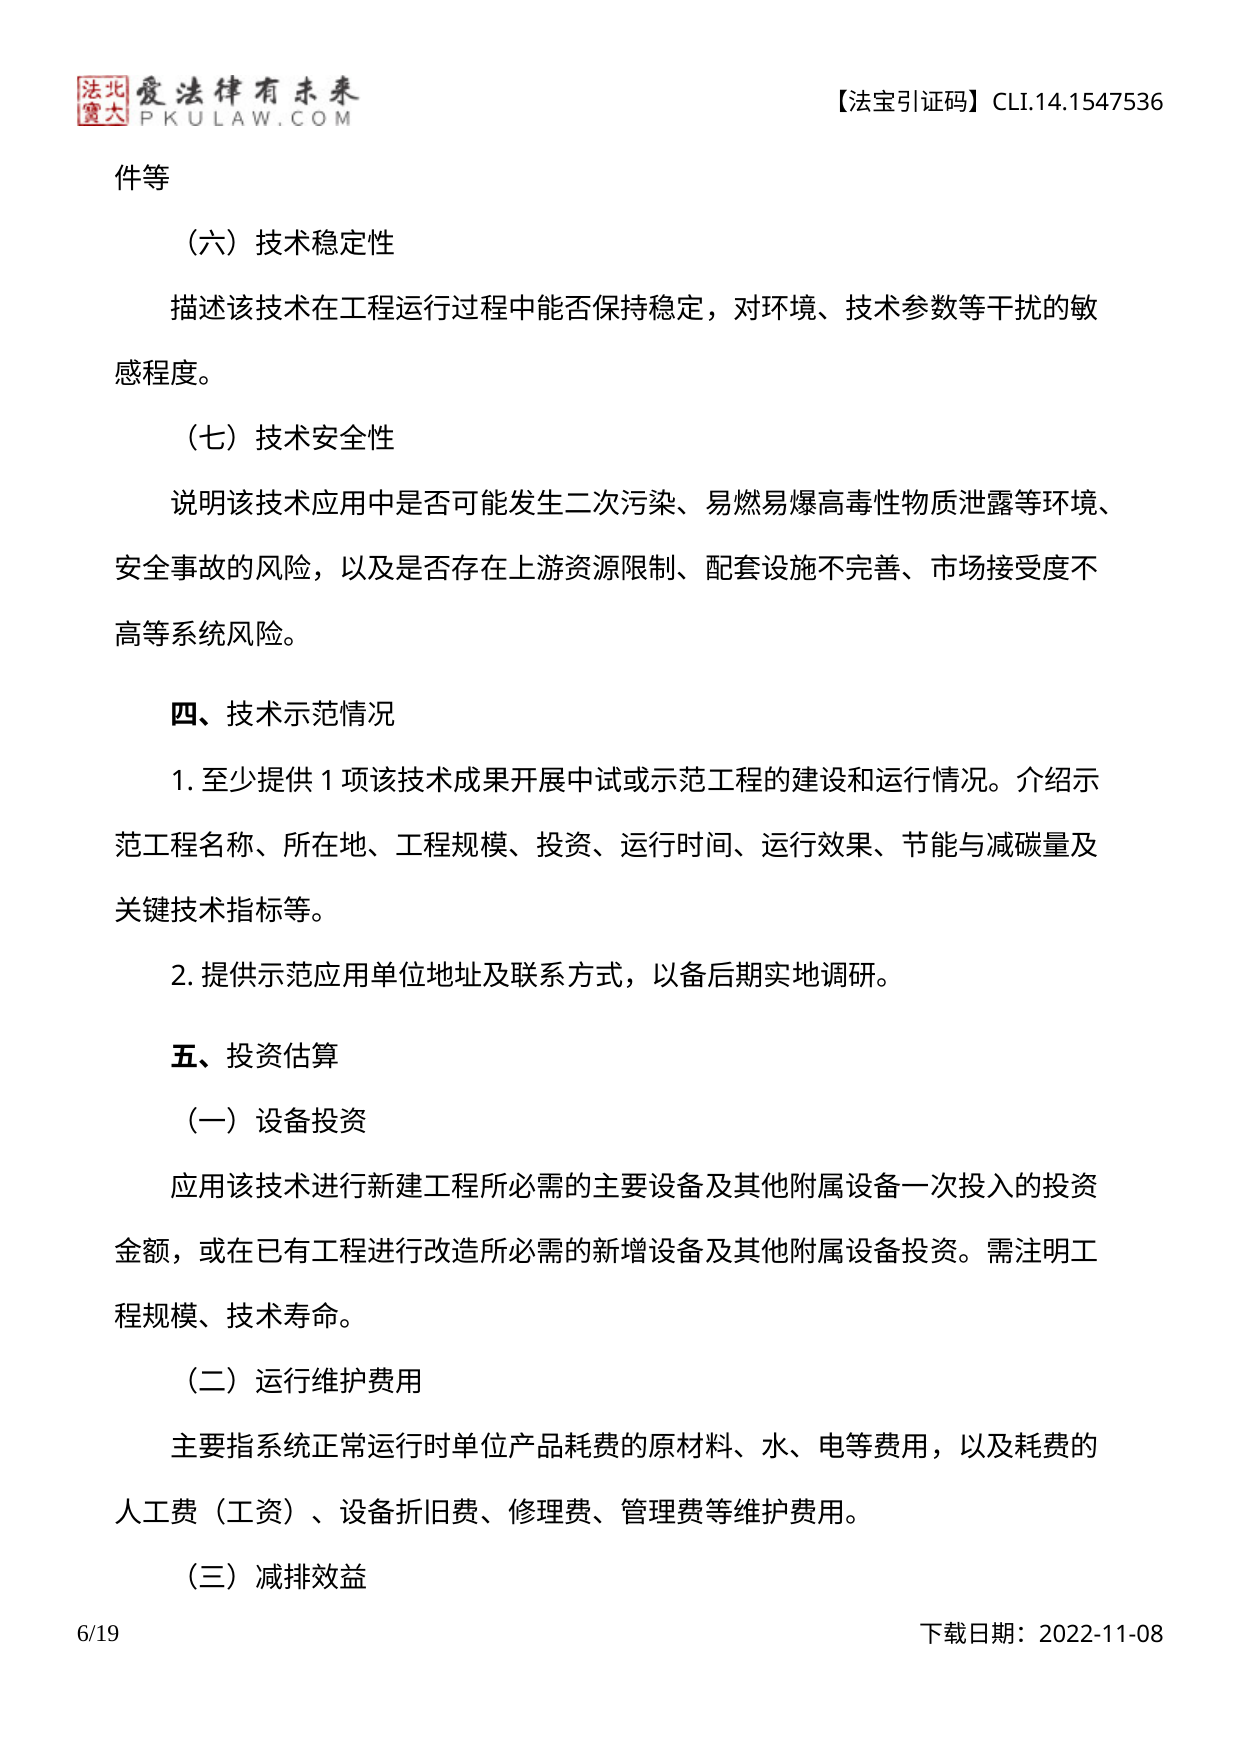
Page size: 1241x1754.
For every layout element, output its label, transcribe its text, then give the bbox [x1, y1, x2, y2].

picture [76, 75, 361, 126]
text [114, 1034, 1126, 1595]
text 四、技术示范情况 1. 至少提供1项该技术成果开展中试或示范工程的建设和运行情况。介绍示范工程名称、所在地、工程规模、投资、运行时间、运行效果、节能与减碳量及关键技术指标等。 2. 提供示范应用单位地址及联系方式，以备后期实地调研。 [114, 692, 1126, 993]
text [114, 156, 1126, 652]
